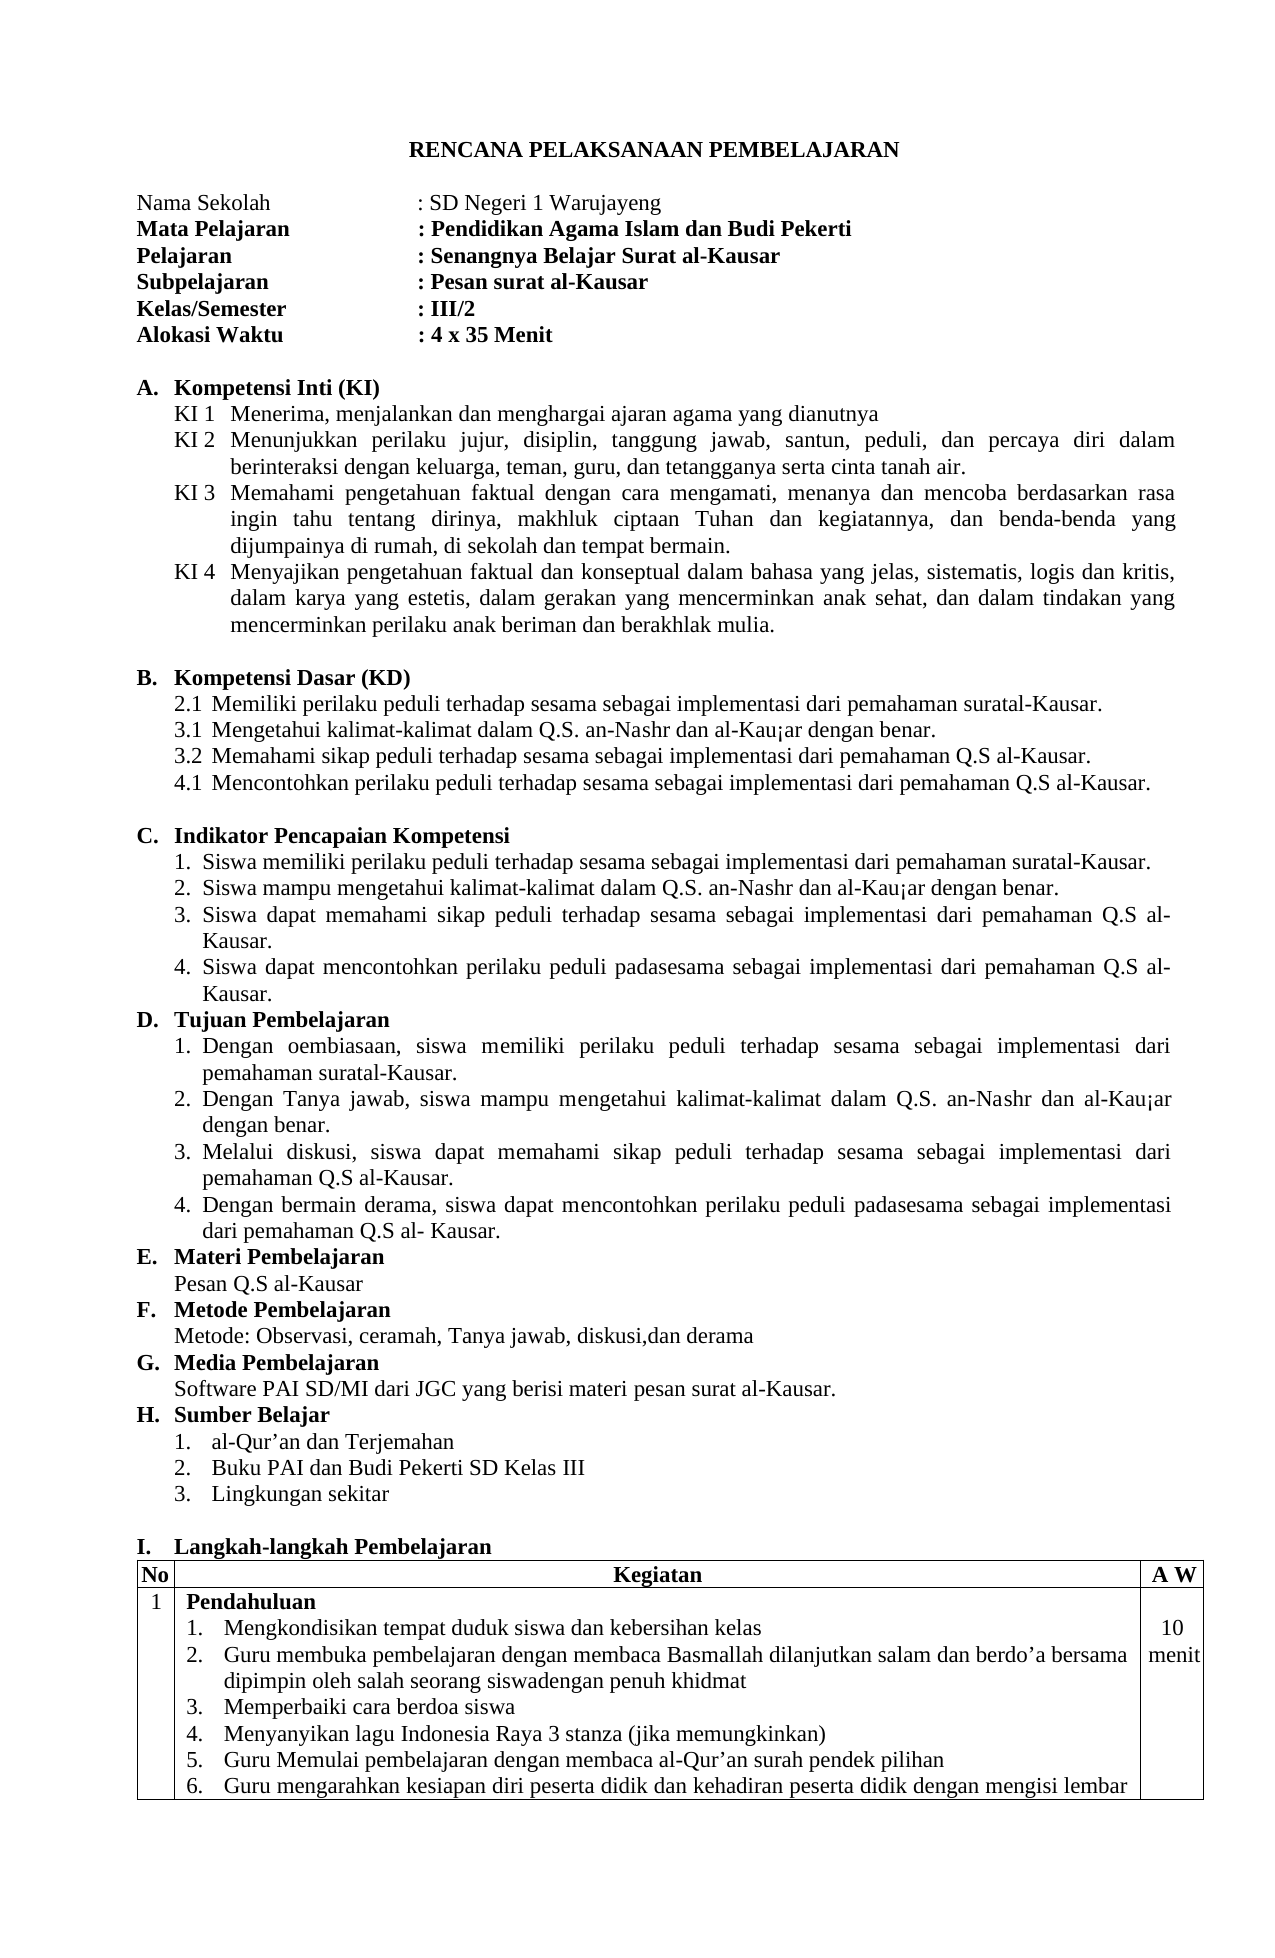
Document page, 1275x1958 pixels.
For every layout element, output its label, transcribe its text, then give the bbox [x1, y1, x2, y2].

list Software PAI SD/MI dari JGC yang berisi materi pesan surat al-Kausar. [174, 1375, 1172, 1401]
list Sumber Belajar [136, 1401, 1172, 1428]
table_header No [138, 1561, 174, 1587]
table_cell 10 menit [1141, 1588, 1203, 1799]
list Kompetensi Inti (KI) [136, 374, 1172, 400]
list Siswa memiliki perilaku peduli terhadap sesama sebagai implementasi dari pemahaman suratal-Kausar. [174, 848, 1172, 874]
list Langkah-langkah Pembelajaran [136, 1533, 1172, 1559]
list Melalui diskusi, siswa dapat memahami sikap peduli terhadap sesama sebagai implementasi dari pemahaman Q.S al-Kausar. [174, 1138, 1172, 1191]
text Nama Sekolah : SD Negeri 1 Warujayeng [136, 189, 1172, 216]
list Dengan oembiasaan, siswa memiliki perilaku peduli terhadap sesama sebagai implementasi dari pemahaman suratal-Kausar. [174, 1032, 1172, 1085]
list Buku PAI dan Budi Pekerti SD Kelas III [174, 1454, 1172, 1481]
table_cell 1 [138, 1588, 174, 1799]
text Pesan Q.S al-Kausar [174, 1270, 1172, 1296]
list Dengan Tanya jawab, siswa mampu mengetahui kalimat-kalimat dalam Q.S. an-Nashr dan al-Kau¡ar dengan benar. [174, 1085, 1172, 1138]
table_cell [175, 1588, 1140, 1799]
list Siswa mampu mengetahui kalimat-kalimat dalam Q.S. an-Nashr dan al-Kau¡ar dengan benar. [174, 874, 1172, 901]
list Media Pembelajaran [136, 1349, 1172, 1375]
list Tujuan Pembelajaran [136, 1006, 1172, 1032]
list Memiliki perilaku peduli terhadap sesama sebagai implementasi dari pemahaman suratal-Kausar. [174, 690, 1172, 716]
list Siswa dapat mencontohkan perilaku peduli padasesama sebagai implementasi dari pemahaman Q.S al- Kausar. [174, 953, 1172, 1006]
list Dengan bermain derama, siswa dapat mencontohkan perilaku peduli padasesama sebagai implementasi dari pemahaman Q.S al- Kausar. [174, 1191, 1172, 1243]
list Memahami pengetahuan faktual dengan cara mengamati, menanya dan mencoba berdasarkan rasa ingin tahu tentang dirinya, makhluk ciptaan Tuhan dan kegiatannya, dan benda-benda yang dijumpainya di rumah, di sekolah dan tempat bermain. [174, 479, 1177, 558]
list Metode Pembelajaran [136, 1296, 1172, 1322]
list Lingkungan sekitar [174, 1481, 1172, 1507]
list Indikator Pencapaian Kompetensi [136, 822, 1172, 848]
text Mata Pelajaran : Pendidikan Agama Islam dan Budi Pekerti [136, 216, 1172, 242]
list Memahami sikap peduli terhadap sesama sebagai implementasi dari pemahaman Q.S al-Kausar. [174, 743, 1172, 769]
list Mencontohkan perilaku peduli terhadap sesama sebagai implementasi dari pemahaman Q.S al-Kausar. [174, 769, 1172, 795]
text Subpelajaran : Pesan surat al-Kausar [136, 268, 1172, 294]
text Pelajaran : Senangnya Belajar Surat al-Kausar [136, 242, 1172, 268]
list Mengetahui kalimat-kalimat dalam Q.S. an-Nashr dan al-Kau¡ar dengan benar. [174, 716, 1172, 743]
text Kelas/Semester : III/2 [136, 294, 1172, 321]
list Siswa dapat memahami sikap peduli terhadap sesama sebagai implementasi dari pemahaman Q.S al-Kausar. [174, 901, 1172, 953]
list al-Qur’an dan Terjemahan [174, 1428, 1172, 1454]
text Alokasi Waktu : 4 x 35 Menit [136, 321, 1172, 347]
list Materi Pembelajaran [136, 1243, 1172, 1270]
table_header A W [1141, 1561, 1203, 1587]
text RENCANA PELAKSANAAN PEMBELAJARAN [136, 136, 1172, 163]
text Metode: Observasi, ceramah, Tanya jawab, diskusi,dan derama [174, 1322, 1172, 1349]
list Menunjukkan perilaku jujur, disiplin, tanggung jawab, santun, peduli, dan percaya diri dalam berinteraksi dengan keluarga, teman, guru, dan tetangganya serta cinta tanah air. [174, 426, 1177, 479]
table_header Kegiatan [175, 1561, 1140, 1587]
list Kompetensi Dasar (KD) [136, 663, 1172, 690]
list Menerima, menjalankan dan menghargai ajaran agama yang dianutnya [174, 400, 1177, 426]
list Menyajikan pengetahuan faktual dan konseptual dalam bahasa yang jelas, sistematis, logis dan kritis, dalam karya yang estetis, dalam gerakan yang mencerminkan anak sehat, dan dalam tindakan yang mencerminkan perilaku anak beriman dan berakhlak mulia. [174, 558, 1177, 637]
